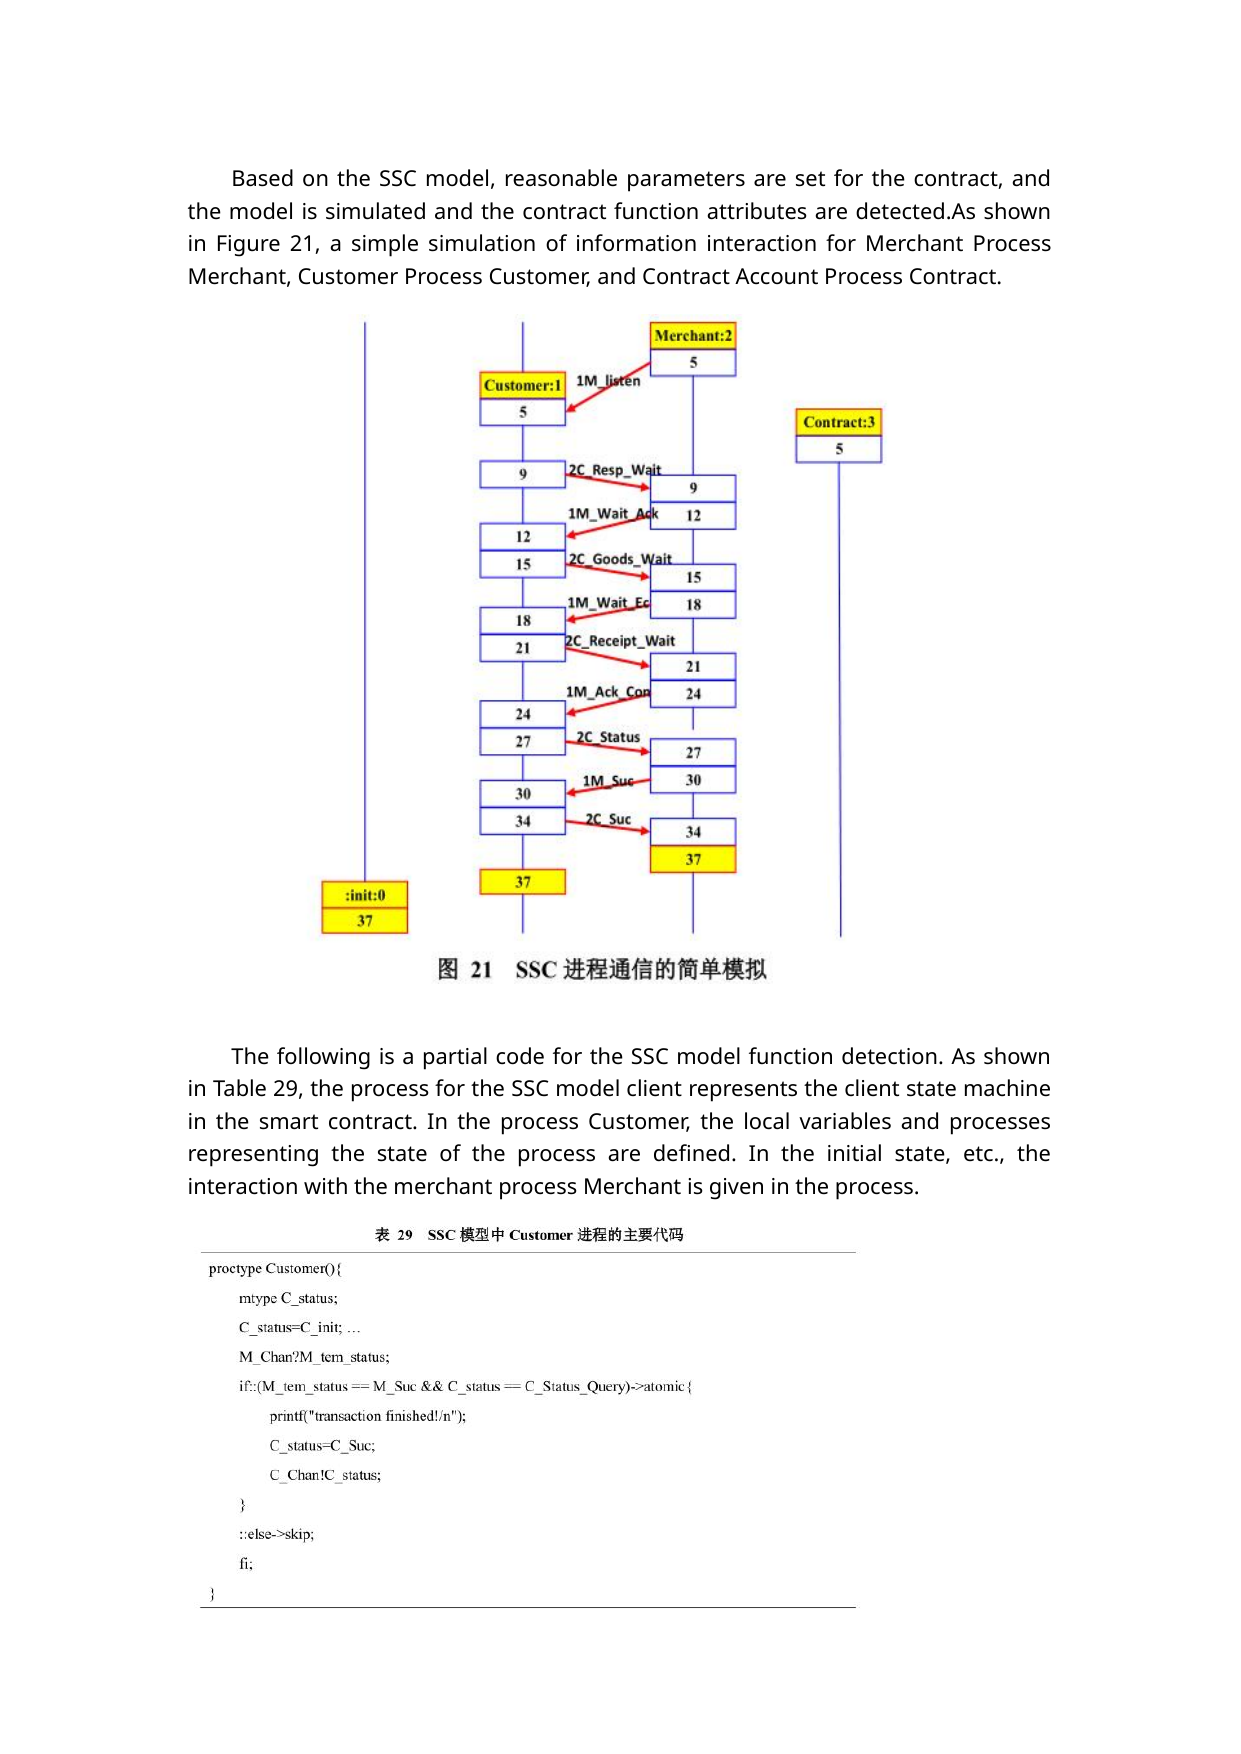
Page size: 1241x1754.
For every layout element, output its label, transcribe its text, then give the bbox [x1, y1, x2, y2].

text Based on the SSC model, reasonable parameters are set for the contract, and the model is simulated and the contract function attributes are detected.As shown in Figure 21, a simple simulation of information interaction for Merchant Process Merchant, Customer Process Customer, and Contract Account Process Contract. [187, 162, 1053, 292]
text The following is a partial code for the SSC model function detection. As shown in Table 29, the process for the SSC model client represents the client state machine in the smart contract. In the process Customer, the local variables and processes representing the state of the process are defined. In the initial state, etc., the interaction with the merchant process Merchant is given in the process. [187, 1039, 1053, 1202]
picture [266, 314, 901, 984]
picture [187, 1219, 867, 1609]
